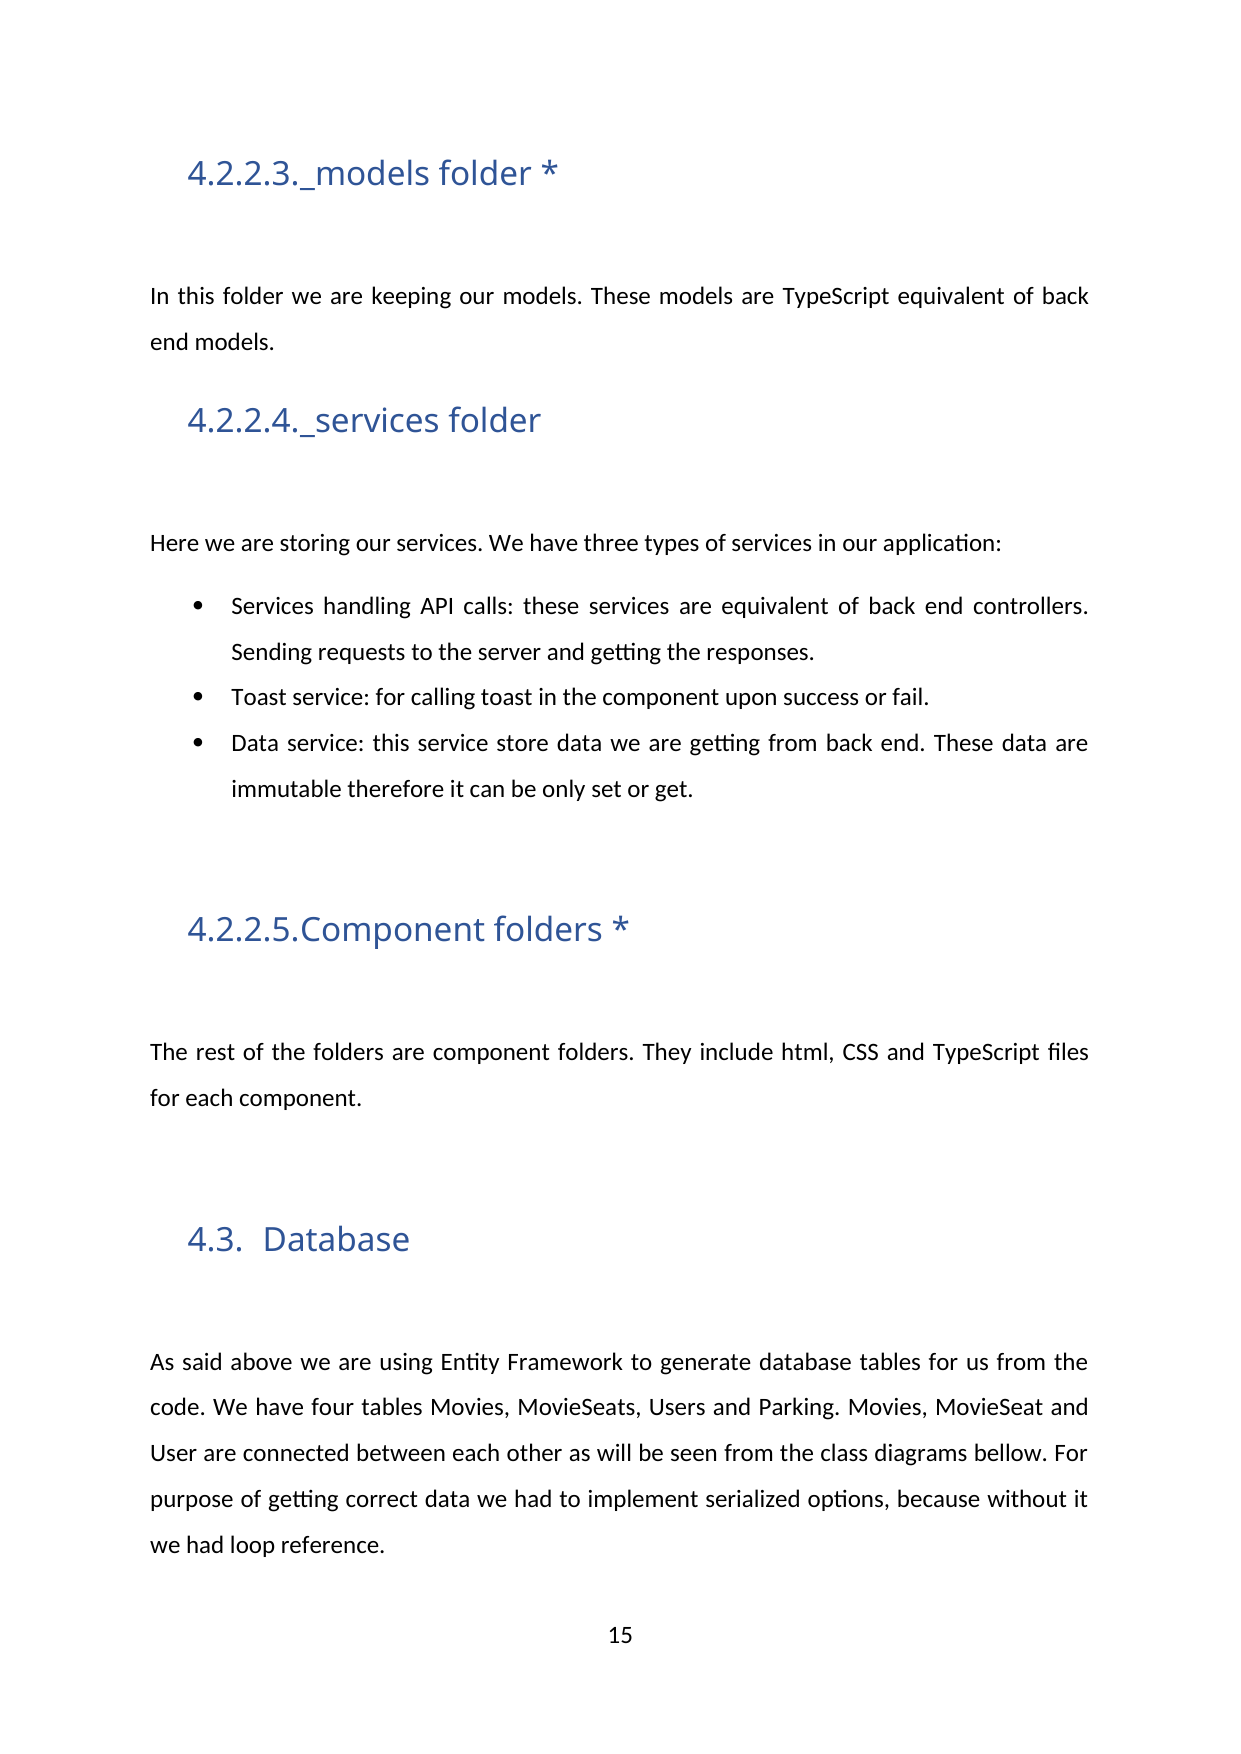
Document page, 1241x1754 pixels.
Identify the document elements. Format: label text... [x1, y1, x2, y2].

text In this folder we are keeping our models. These models are TypeScript equivalent of back end models. [150, 281, 1090, 357]
list Data service: this service store data we are getting from back end. These data are immutable therefore it can be only set or get. [194, 727, 1090, 803]
text As said above we are using Entity Framework to generate database tables for us from the code. We have four tables Movies, MovieSeats, Users and Parking. Movies, MovieSeat and User are connected between each other as will be seen from the class diagrams bellow. For purpose of getting correct data we had to implement serialized options, because without it we had loop reference. [150, 1346, 1090, 1559]
subtitle _models folder * [187, 150, 1090, 195]
list Services handling API calls: these services are equivalent of back end controllers. Sending requests to the server and getting the responses. [194, 590, 1090, 666]
text The rest of the folders are component folders. They include html, CSS and TypeScript files for each component. [150, 1036, 1090, 1113]
subtitle Database [187, 1215, 1090, 1261]
list Toast service: for calling toast in the component upon success or fail. [194, 681, 1090, 712]
subtitle Component folders * [187, 906, 1090, 951]
subtitle _services folder [187, 397, 1090, 442]
text Here we are storing our services. We have three types of services in our application: [150, 527, 1090, 558]
